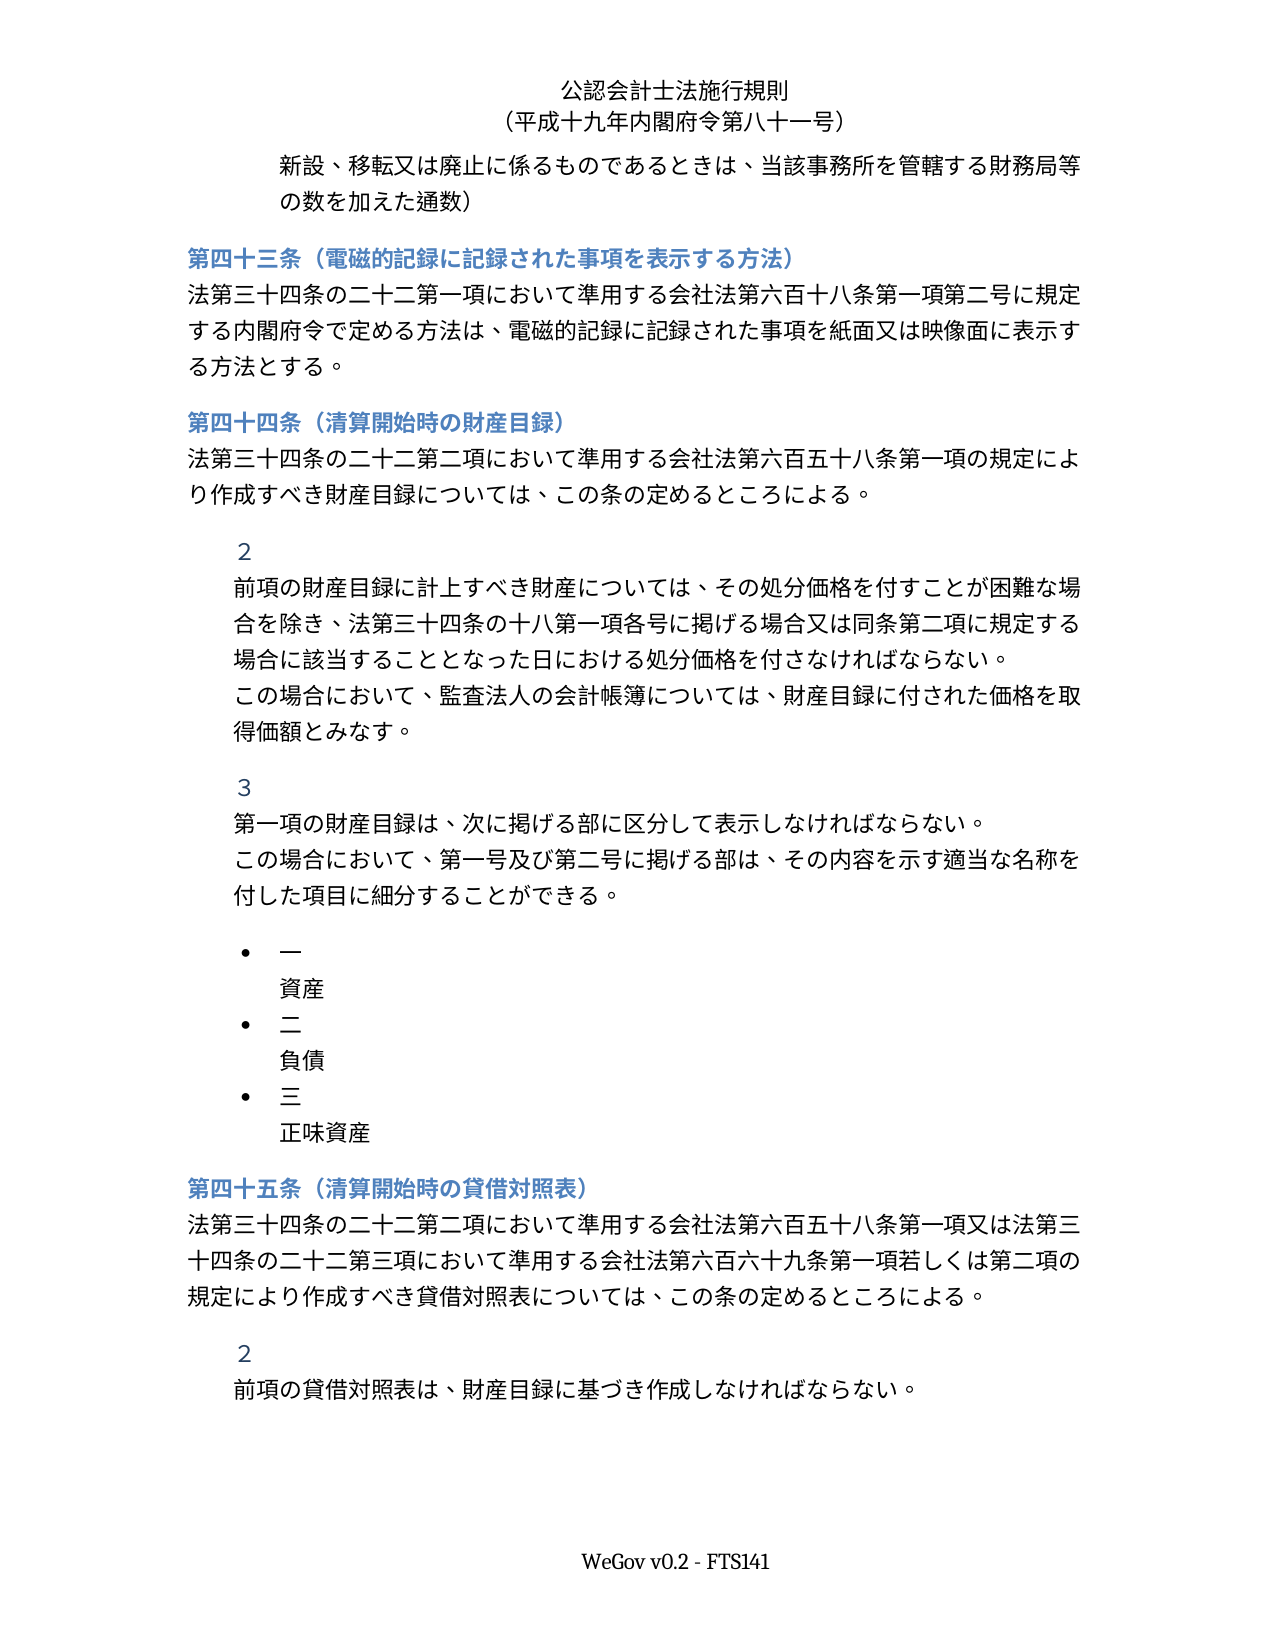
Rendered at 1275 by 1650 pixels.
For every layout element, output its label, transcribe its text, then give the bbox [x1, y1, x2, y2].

subtitle 第四十三条（電磁的記録に記録された事項を表示する方法） [187, 243, 1087, 274]
list 二 負債 [242, 1009, 1087, 1076]
list 三 正味資産 [242, 1081, 1087, 1148]
list 三 第二十一条の届出書及びその添付書類 一通（定款変更が、主たる事務所を管轄する財務局等の管轄区域外の事務所の新設、移転又は廃止に係るものであるときは、当該事務所を管轄する財務局等の数を加えた通数） [242, 150, 1087, 217]
text 法第三十四条の二十二第二項において準用する会社法第六百五十八条第一項の規定により作成すべき財産目録については、この条の定めるところによる。 [187, 443, 1087, 510]
text 前項の貸借対照表は、財産目録に基づき作成しなければならない。 [233, 1374, 1087, 1405]
text 法第三十四条の二十二第二項において準用する会社法第六百五十八条第一項又は法第三十四条の二十二第三項において準用する会社法第六百六十九条第一項若しくは第二項の規定により作成すべき貸借対照表については、この条の定めるところによる。 [187, 1209, 1087, 1312]
subtitle 第四十五条（清算開始時の貸借対照表） [187, 1173, 1087, 1205]
subtitle ２ [233, 536, 1087, 567]
subtitle 第四十四条（清算開始時の財産目録） [187, 407, 1087, 438]
subtitle ２ [233, 1338, 1087, 1369]
list 一 資産 [242, 937, 1087, 1004]
subtitle ３ [233, 772, 1087, 804]
text 第一項の財産目録は、次に掲げる部に区分して表示しなければならない。 この場合において、第一号及び第二号に掲げる部は、その内容を示す適当な名称を付した項目に細分することができる。 [233, 808, 1087, 911]
text 前項の財産目録に計上すべき財産については、その処分価格を付すことが困難な場合を除き、法第三十四条の十八第一項各号に掲げる場合又は同条第二項に規定する場合に該当することとなった日における処分価格を付さなければならない。 この場合において、監査法人の会計帳簿については、財産目録に付された価格を取得価額とみなす。 [233, 572, 1087, 747]
text 法第三十四条の二十二第一項において準用する会社法第六百十八条第一項第二号に規定する内閣府令で定める方法は、電磁的記録に記録された事項を紙面又は映像面に表示する方法とする。 [187, 279, 1087, 382]
